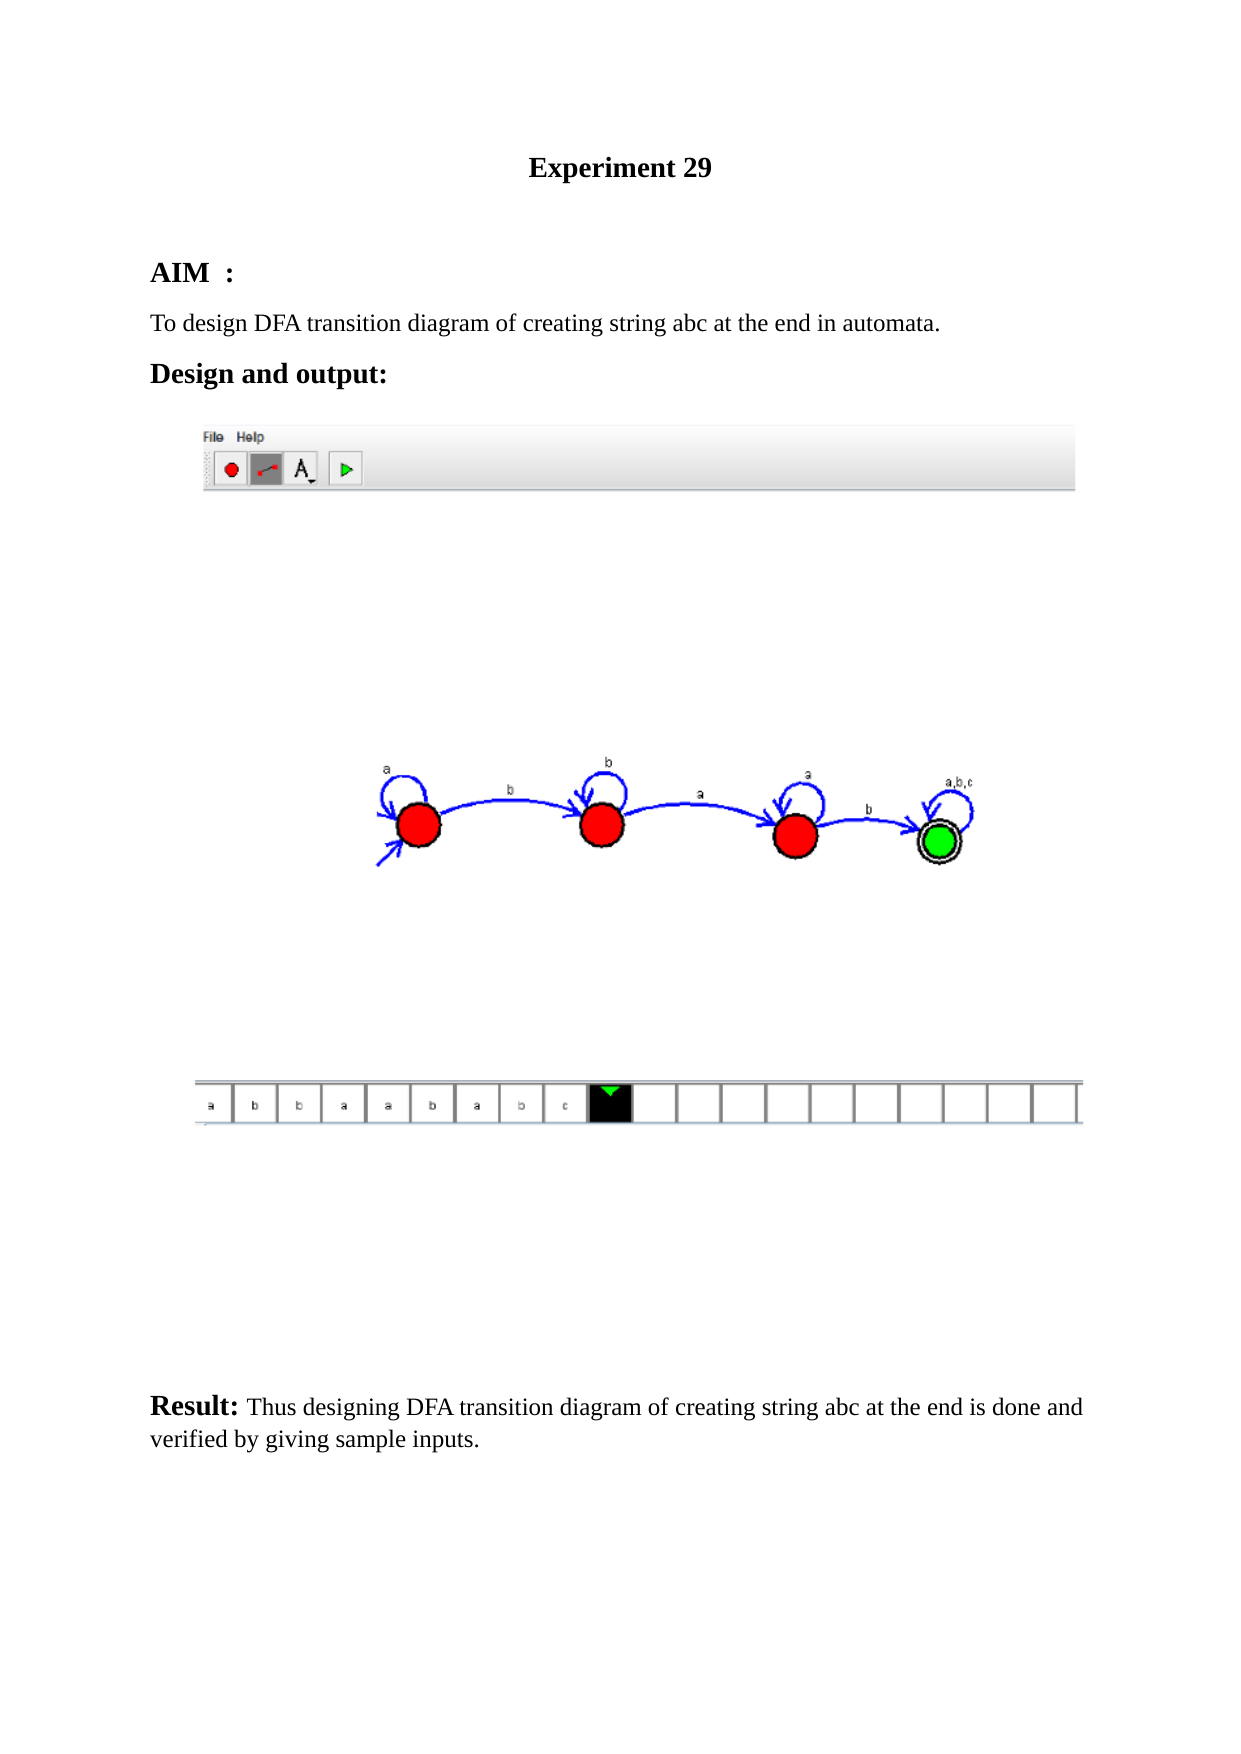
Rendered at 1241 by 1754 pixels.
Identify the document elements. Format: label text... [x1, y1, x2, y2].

text Result: Thus designing DFA transition diagram of creating string abc at the end is done and verified by giving sample inputs. [150, 1388, 1090, 1453]
text AIM : [150, 256, 1090, 289]
picture [150, 408, 1121, 1021]
text Experiment 29 [150, 150, 1090, 183]
text To design DFA transition diagram of creating string abc at the end in automata. [150, 308, 1090, 337]
picture [150, 1039, 1174, 1212]
text Design and output: [150, 356, 1090, 390]
